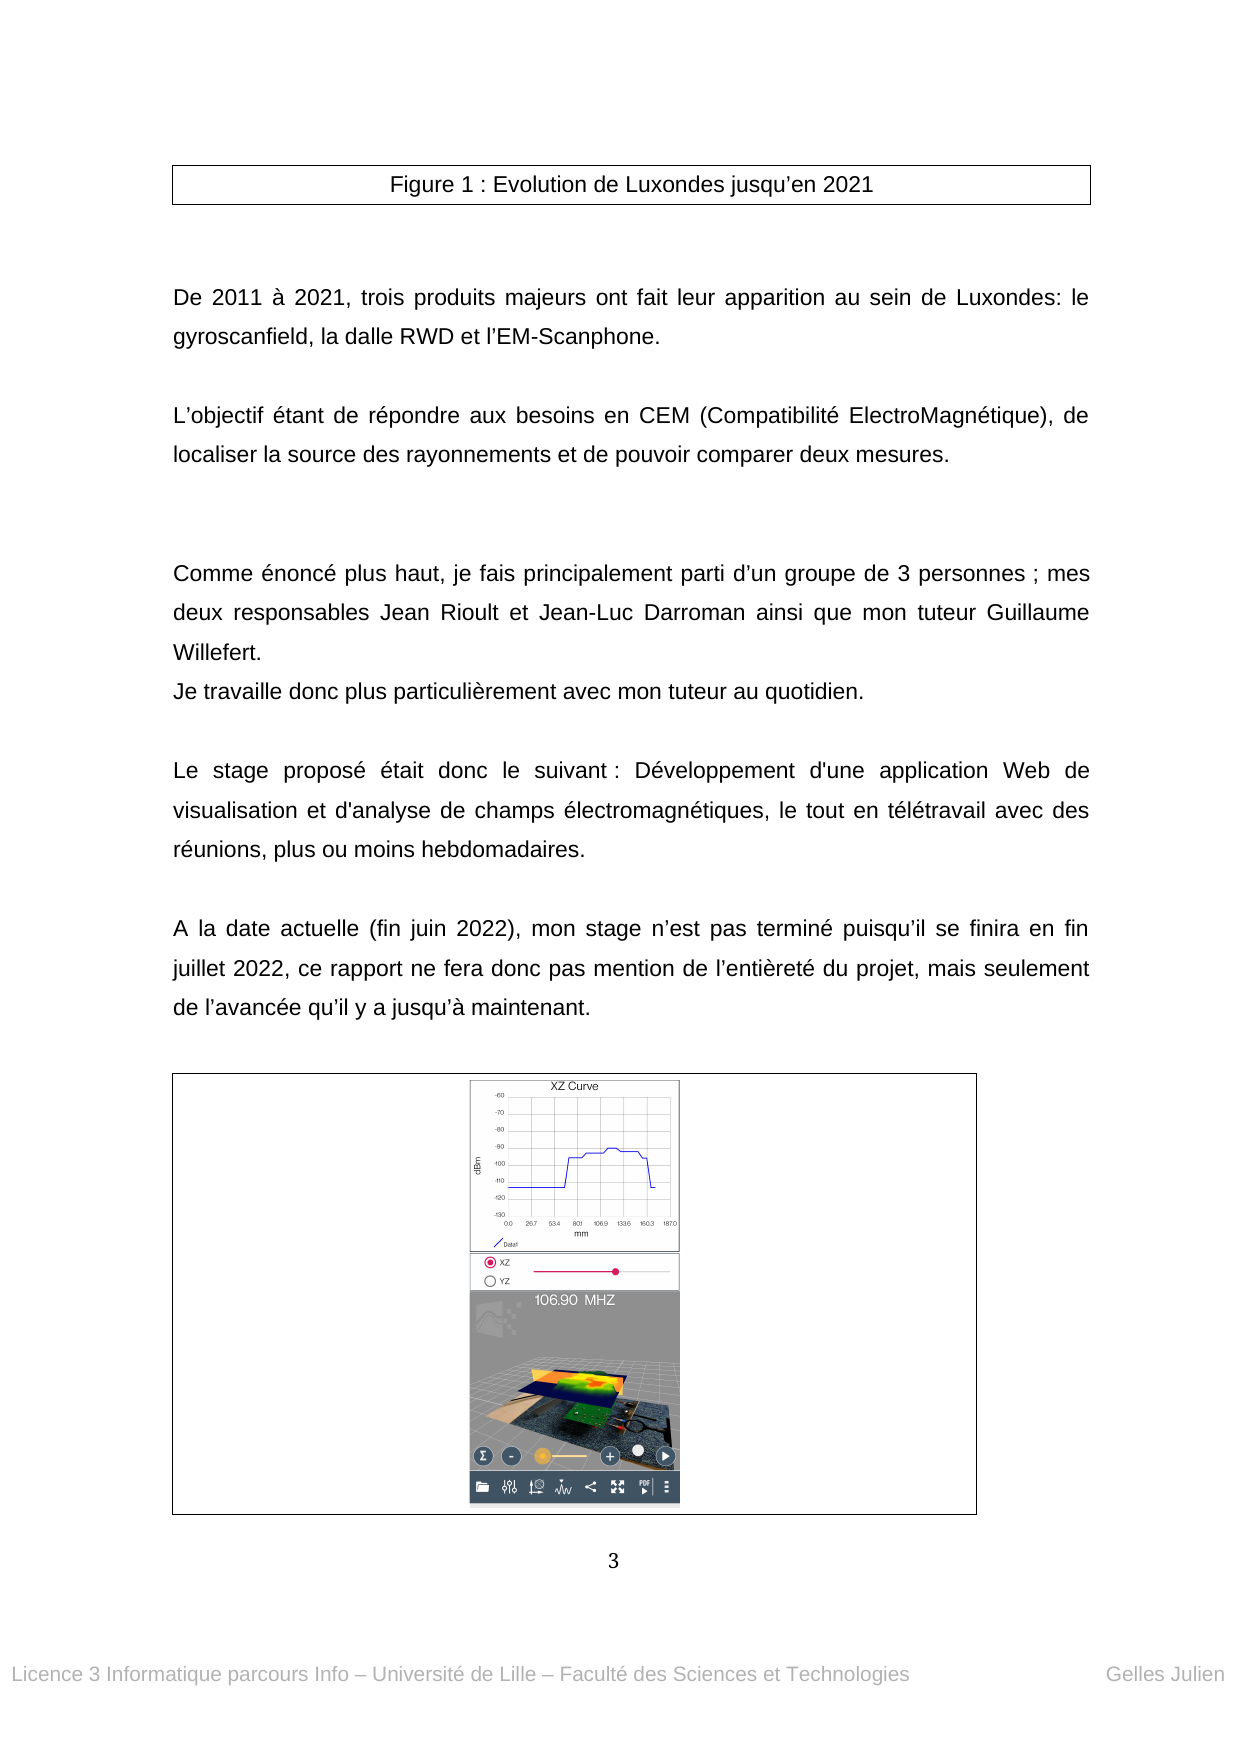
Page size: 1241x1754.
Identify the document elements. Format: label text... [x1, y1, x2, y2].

table_header [173, 1074, 976, 1513]
text De 2011 à 2021, trois produits majeurs ont fait leur apparition au sein de Luxondes: le gyroscanfield, la dalle RWD et l’EM-Scanphone. [173, 283, 1090, 349]
text Je travaille donc plus particulièrement avec mon tuteur au quotidien. [173, 678, 1090, 704]
table_cell Figure 1 : Evolution de Luxondes jusqu’en 2021 [173, 166, 1090, 203]
text A la date actuelle (fin juin 2022), mon stage n’est pas terminé puisqu’il se finira en fin juillet 2022, ce rapport ne fera donc pas mention de l’entièreté du projet, mais seulement de l’avancée qu’il y a jusqu’à maintenant. [173, 915, 1090, 1020]
text L’objectif étant de répondre aux besoins en CEM (Compatibilité ElectroMagnétique), de localiser la source des rayonnements et de pouvoir comparer deux mesures. [173, 402, 1090, 468]
picture [469, 1080, 680, 1508]
text Comme énoncé plus haut, je fais principalement parti d’un groupe de 3 personnes ; mes deux responsables Jean Rioult et Jean-Luc Darroman ainsi que mon tuteur Guillaume Willefert. [173, 560, 1090, 665]
text Le stage proposé était donc le suivant : Développement d'une application Web de visualisation et d'analyse de champs électromagnétiques, le tout en télétravail avec des réunions, plus ou moins hebdomadaires. [173, 757, 1090, 862]
